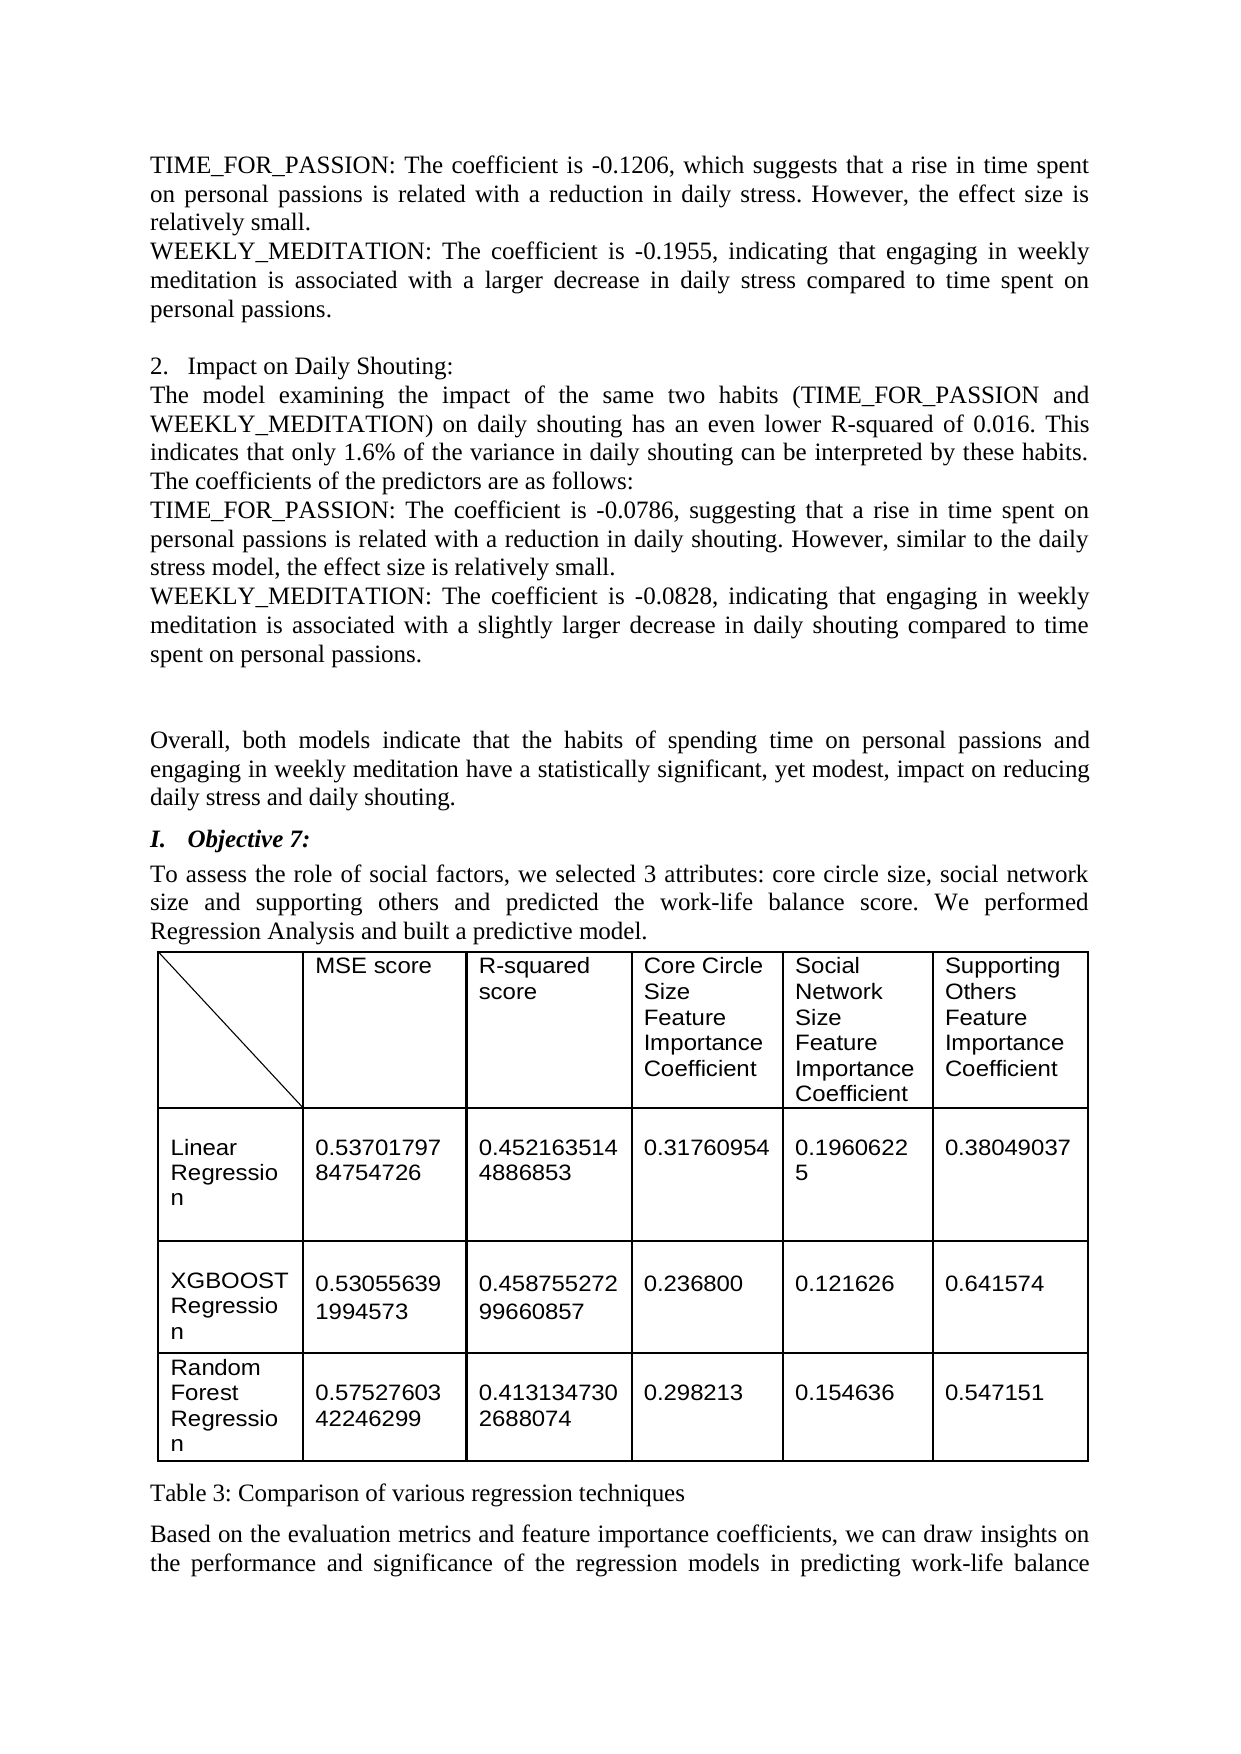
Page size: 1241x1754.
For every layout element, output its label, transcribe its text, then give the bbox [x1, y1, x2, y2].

text TIME_FOR_PASSION: The coefficient is -0.0786, suggesting that a rise in time spent on personal passions is related with a reduction in daily shouting. However, similar to the daily stress model, the effect size is relatively small. [150, 495, 1090, 581]
text Table 3: Comparison of various regression techniques [150, 1478, 1090, 1506]
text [150, 1519, 1090, 1576]
text WEEKLY_MEDITATION: The coefficient is -0.1955, indicating that engaging in weekly meditation is associated with a larger decrease in daily stress compared to time spent on personal passions. [150, 236, 1090, 322]
list Impact on Daily Shouting: [150, 351, 1090, 380]
text TIME_FOR_PASSION: The coefficient is -0.1206, which suggests that a rise in time spent on personal passions is related with a reduction in daily stress. However, the effect size is relatively small. [150, 150, 1090, 236]
text Overall, both models indicate that the habits of spending time on personal passions and engaging in weekly meditation have a statistically significant, yet modest, impact on reducing daily stress and daily shouting. [150, 725, 1090, 811]
text The model examining the impact of the same two habits (TIME_FOR_PASSION and WEEKLY_MEDITATION) on daily shouting has an even lower R-squared of 0.016. This indicates that only 1.6% of the variance in daily shouting can be interpreted by these habits. The coefficients of the predictors are as follows: [150, 380, 1090, 495]
text WEEKLY_MEDITATION: The coefficient is -0.0828, indicating that engaging in weekly meditation is associated with a slightly larger decrease in daily shouting compared to time spent on personal passions. [150, 581, 1090, 667]
text To assess the role of social factors, we selected 3 attributes: core circle size, social network size and supporting others and predicted the work-life balance score. We performed Regression Analysis and built a predictive model. [150, 859, 1090, 945]
list Objective 7: [150, 824, 1090, 852]
